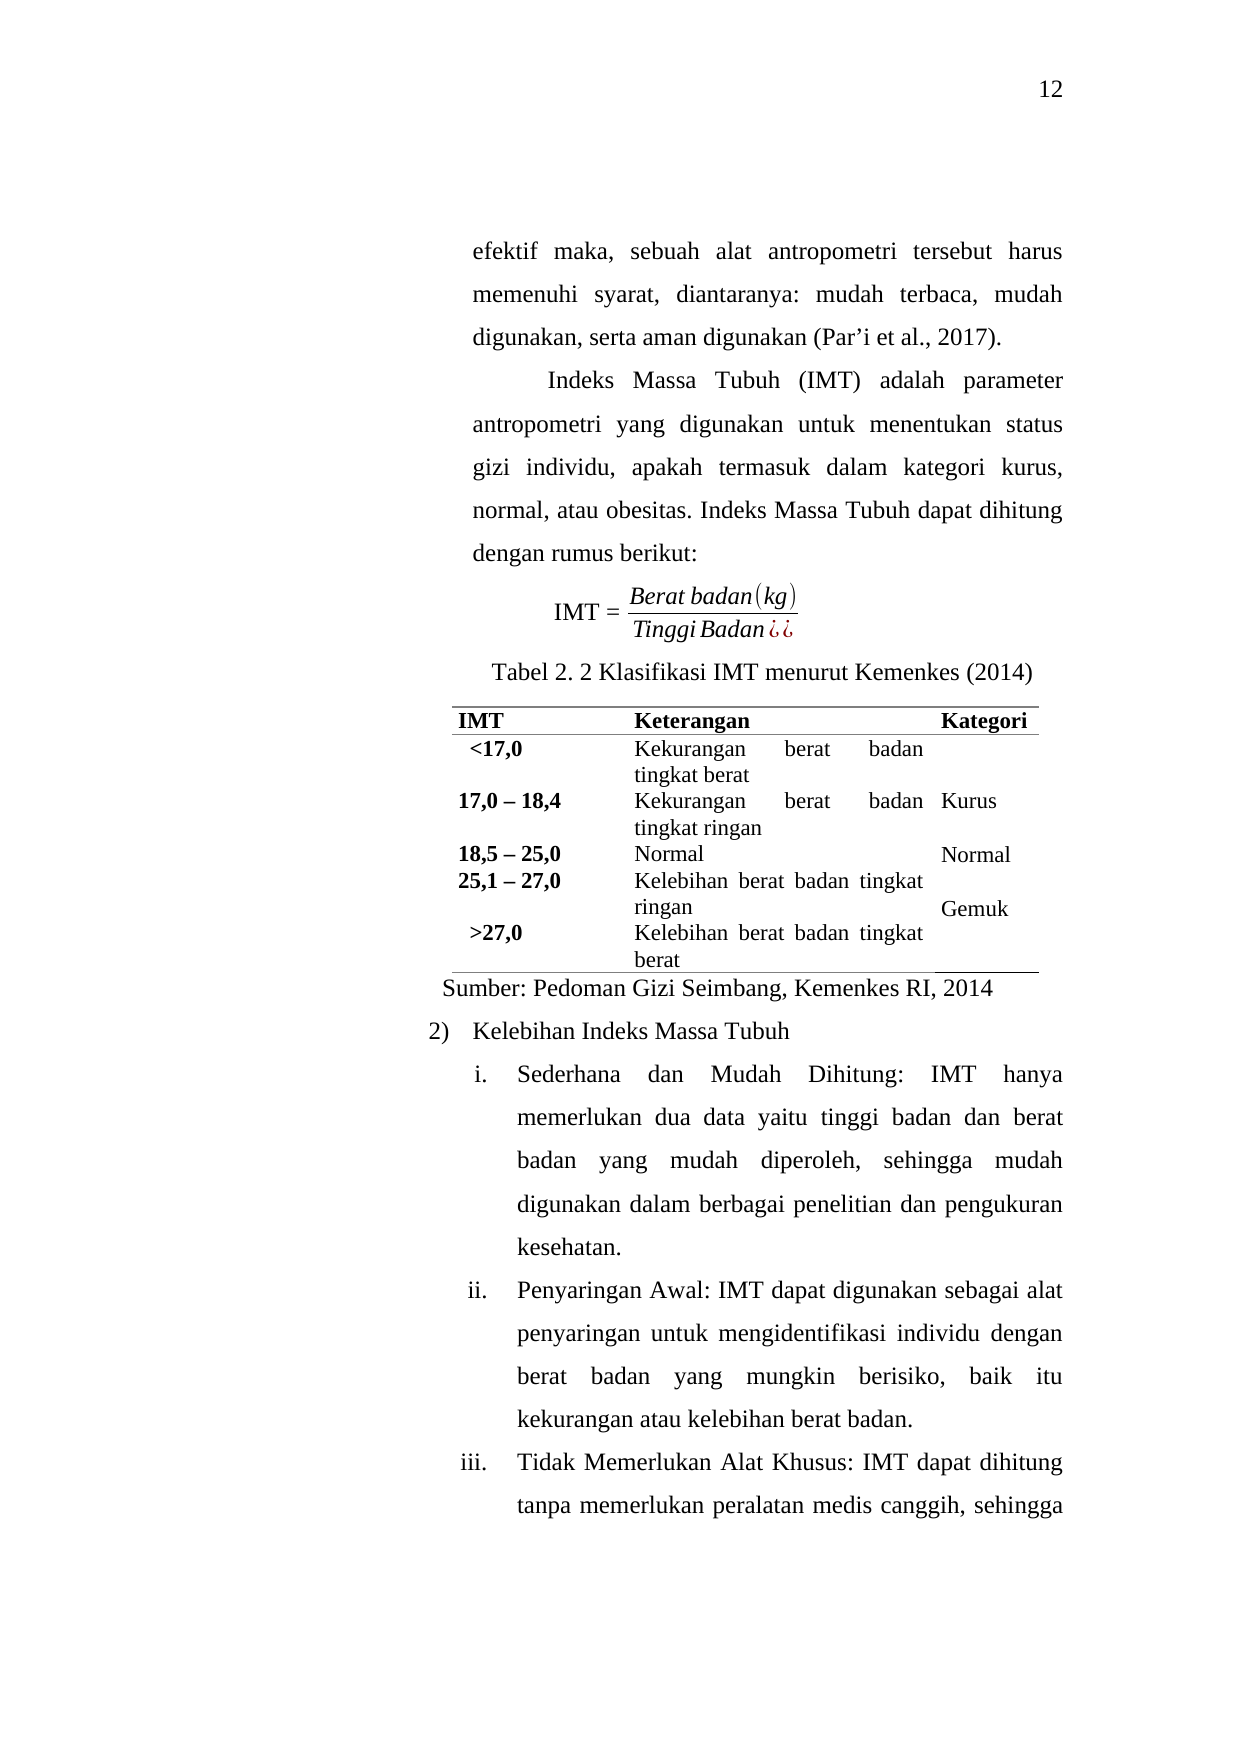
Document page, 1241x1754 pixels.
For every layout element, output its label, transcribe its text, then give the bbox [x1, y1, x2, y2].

list Penyaringan Awal: IMT dapat digunakan sebagai alat penyaringan untuk mengidentifikasi individu dengan berat badan yang mungkin berisiko, baik itu kekurangan atau kelebihan berat badan. [487, 1275, 1063, 1433]
table_cell <17,0 17,0 – 18,4 18,5 – 25,0 25,1 – 27,0 >27,0 [452, 735, 628, 972]
list Kelebihan Indeks Massa Tubuh [428, 1016, 1063, 1045]
table_header Keterangan [628, 708, 935, 734]
table_cell Kekurangan berat badan tingkat berat Kekurangan berat badan tingkat ringan Normal Kelebihan berat badan tingkat ringan Kelebihan berat badan tingkat berat [628, 735, 935, 972]
table_cell Normal [935, 814, 1038, 868]
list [472, 236, 1063, 351]
list Sederhana dan Mudah Dihitung: IMT hanya memerlukan dua data yaitu tinggi badan dan berat badan yang mudah diperoleh, sehingga mudah digunakan dalam berbagai penelitian dan pengukuran kesehatan. [487, 1059, 1063, 1261]
list Indeks Massa Tubuh (IMT) adalah parameter antropometri yang digunakan untuk menentukan status gizi individu, apakah termasuk dalam kategori kurus, normal, atau obesitas. Indeks Massa Tubuh dapat dihitung dengan rumus berikut: [472, 366, 1063, 567]
text Tabel 2. 2 Klasifikasi IMT menurut Kemenkes (2014) [386, 657, 1063, 686]
table_cell Kurus [935, 735, 1038, 814]
table_header Kategori [935, 708, 1038, 734]
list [487, 1447, 1063, 1519]
list IMT = [472, 581, 1063, 642]
table_cell Gemuk [935, 868, 1038, 972]
list Sumber: Pedoman Gizi Seimbang, Kemenkes RI, 2014 [442, 973, 1063, 1002]
table_header IMT [452, 708, 628, 734]
